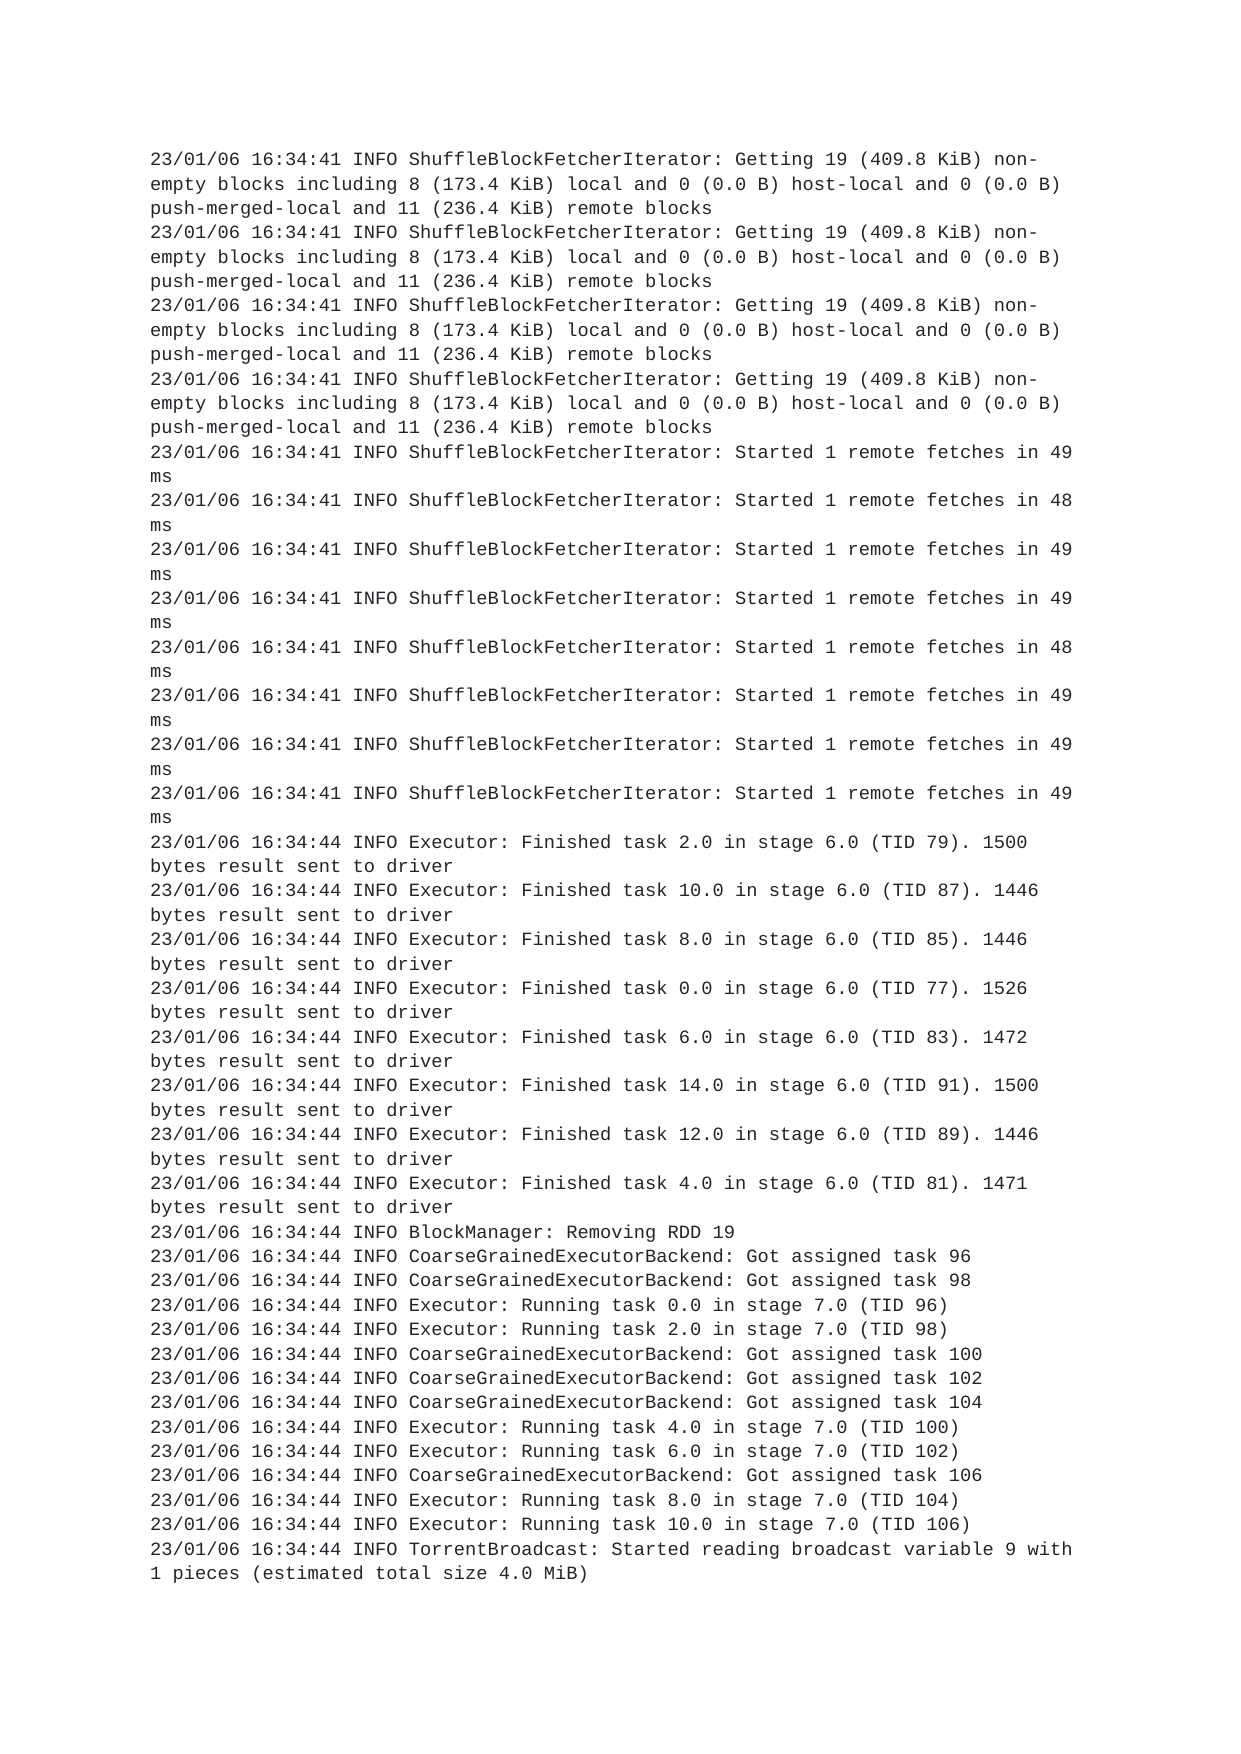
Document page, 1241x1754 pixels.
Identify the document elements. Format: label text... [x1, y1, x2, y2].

text 23/01/06 16:34:44 INFO CoarseGrainedExecutorBackend: Got assigned task 104 [150, 1393, 1090, 1414]
text 23/01/06 16:34:44 INFO Executor: Finished task 6.0 in stage 6.0 (TID 83). 1472 bytes result sent to driver [150, 1027, 1090, 1073]
text 23/01/06 16:34:41 INFO ShuffleBlockFetcherIterator: Started 1 remote fetches in 49 ms [150, 686, 1090, 732]
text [150, 150, 1090, 220]
text 23/01/06 16:34:41 INFO ShuffleBlockFetcherIterator: Started 1 remote fetches in 49 ms [150, 735, 1090, 781]
text 23/01/06 16:34:44 INFO Executor: Finished task 0.0 in stage 6.0 (TID 77). 1526 bytes result sent to driver [150, 979, 1090, 1024]
text 23/01/06 16:34:44 INFO Executor: Finished task 14.0 in stage 6.0 (TID 91). 1500 bytes result sent to driver [150, 1076, 1090, 1122]
text 23/01/06 16:34:44 INFO CoarseGrainedExecutorBackend: Got assigned task 98 [150, 1271, 1090, 1292]
text 23/01/06 16:34:41 INFO ShuffleBlockFetcherIterator: Started 1 remote fetches in 48 ms [150, 491, 1090, 537]
text 23/01/06 16:34:41 INFO ShuffleBlockFetcherIterator: Started 1 remote fetches in 49 ms [150, 442, 1090, 488]
text 23/01/06 16:34:41 INFO ShuffleBlockFetcherIterator: Started 1 remote fetches in 49 ms [150, 784, 1090, 829]
text 23/01/06 16:34:44 INFO Executor: Running task 2.0 in stage 7.0 (TID 98) [150, 1320, 1090, 1341]
text 23/01/06 16:34:44 INFO CoarseGrainedExecutorBackend: Got assigned task 106 [150, 1466, 1090, 1487]
text 23/01/06 16:34:41 INFO ShuffleBlockFetcherIterator: Started 1 remote fetches in 49 ms [150, 540, 1090, 586]
text 23/01/06 16:34:44 INFO Executor: Running task 6.0 in stage 7.0 (TID 102) [150, 1442, 1090, 1463]
text 23/01/06 16:34:44 INFO Executor: Running task 4.0 in stage 7.0 (TID 100) [150, 1417, 1090, 1439]
text 23/01/06 16:34:44 INFO TorrentBroadcast: Started reading broadcast variable 9 with 1 pieces (estimated total size 4.0 MiB) [150, 1539, 1090, 1585]
text 23/01/06 16:34:44 INFO Executor: Finished task 8.0 in stage 6.0 (TID 85). 1446 bytes result sent to driver [150, 930, 1090, 976]
text 23/01/06 16:34:44 INFO CoarseGrainedExecutorBackend: Got assigned task 102 [150, 1369, 1090, 1390]
text 23/01/06 16:34:44 INFO CoarseGrainedExecutorBackend: Got assigned task 96 [150, 1247, 1090, 1268]
text 23/01/06 16:34:44 INFO Executor: Finished task 12.0 in stage 6.0 (TID 89). 1446 bytes result sent to driver [150, 1125, 1090, 1171]
text 23/01/06 16:34:44 INFO Executor: Finished task 2.0 in stage 6.0 (TID 79). 1500 bytes result sent to driver [150, 832, 1090, 878]
text 23/01/06 16:34:41 INFO ShuffleBlockFetcherIterator: Started 1 remote fetches in 49 ms [150, 589, 1090, 634]
text 23/01/06 16:34:44 INFO CoarseGrainedExecutorBackend: Got assigned task 100 [150, 1344, 1090, 1366]
text 23/01/06 16:34:44 INFO Executor: Running task 0.0 in stage 7.0 (TID 96) [150, 1296, 1090, 1317]
text 23/01/06 16:34:41 INFO ShuffleBlockFetcherIterator: Started 1 remote fetches in 48 ms [150, 637, 1090, 683]
text 23/01/06 16:34:44 INFO Executor: Finished task 4.0 in stage 6.0 (TID 81). 1471 bytes result sent to driver [150, 1174, 1090, 1219]
text 23/01/06 16:34:44 INFO BlockManager: Removing RDD 19 [150, 1222, 1090, 1244]
text 23/01/06 16:34:44 INFO Executor: Finished task 10.0 in stage 6.0 (TID 87). 1446 bytes result sent to driver [150, 881, 1090, 927]
text 23/01/06 16:34:44 INFO Executor: Running task 10.0 in stage 7.0 (TID 106) [150, 1515, 1090, 1536]
text 23/01/06 16:34:44 INFO Executor: Running task 8.0 in stage 7.0 (TID 104) [150, 1491, 1090, 1512]
